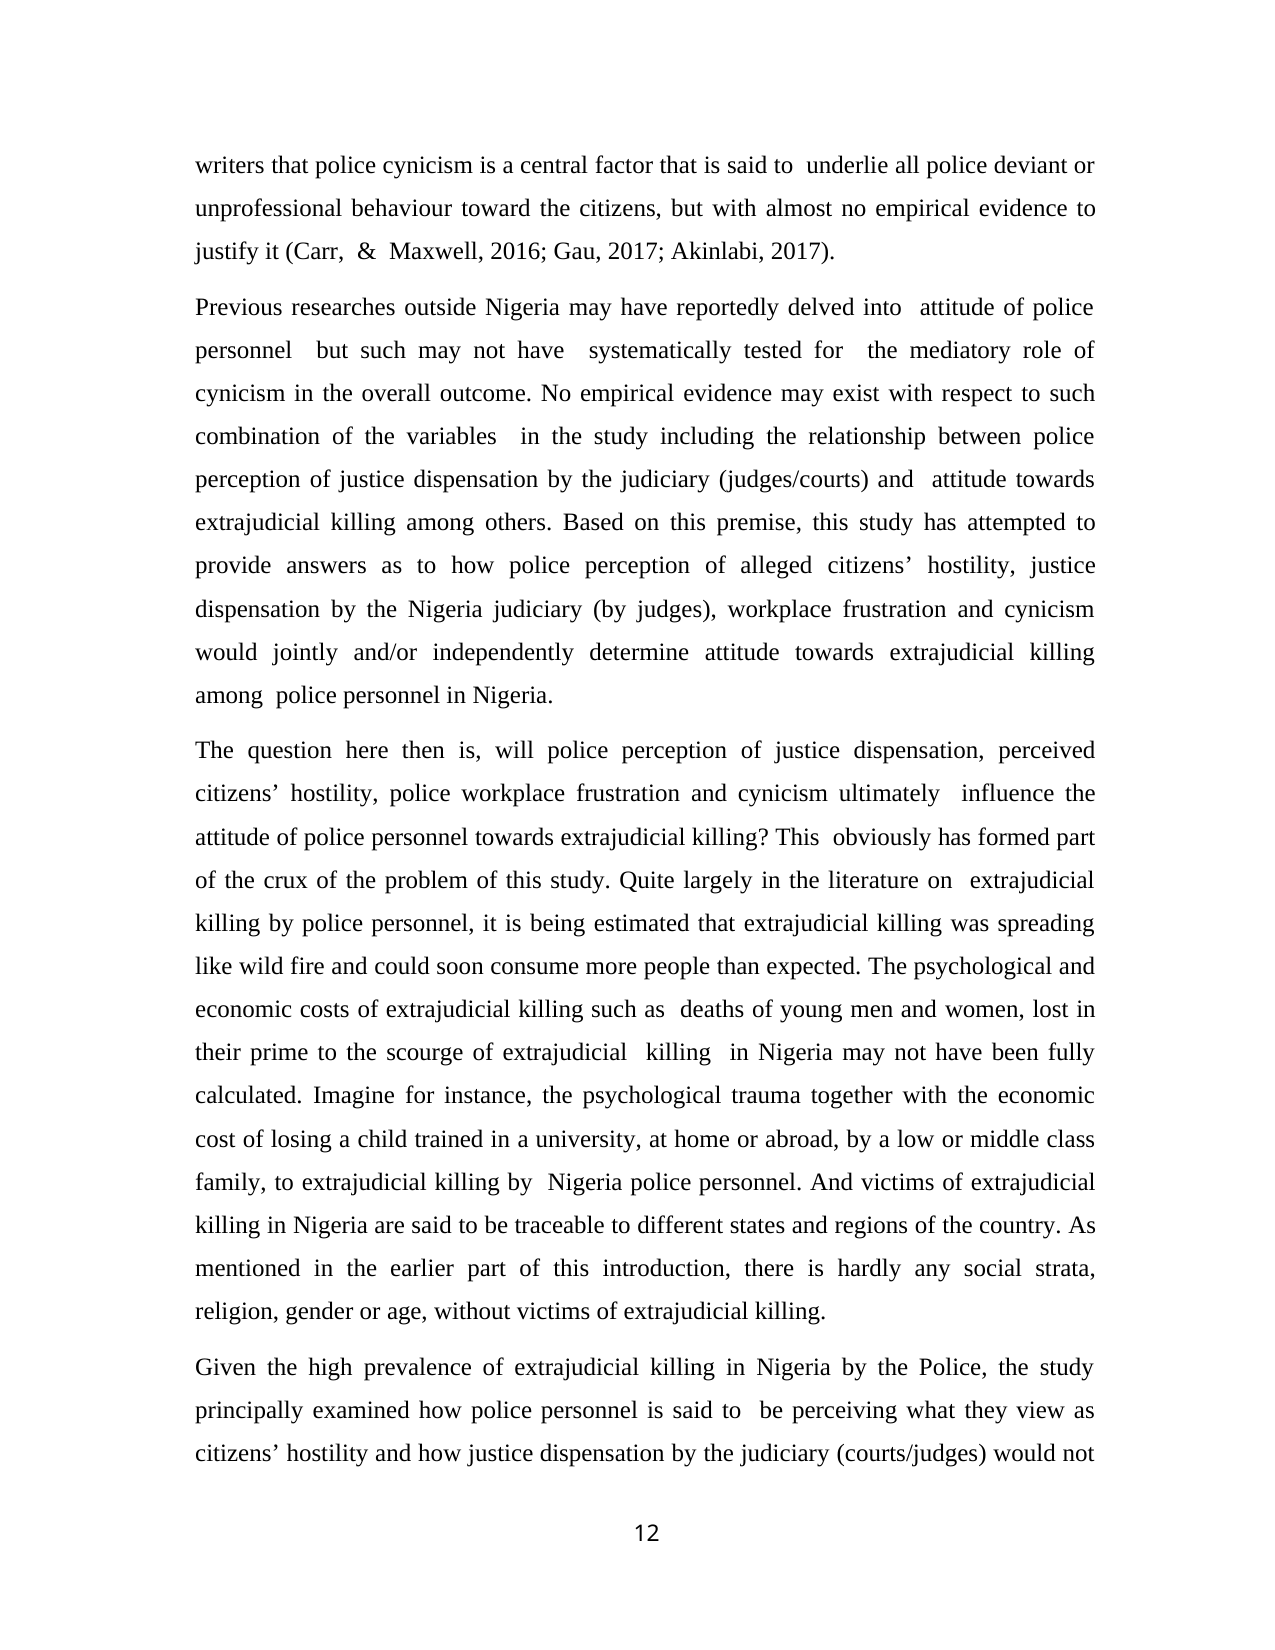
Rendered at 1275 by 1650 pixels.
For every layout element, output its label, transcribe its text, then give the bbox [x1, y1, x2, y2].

list citizens’ hostility, police workplace frustration and cynicism ultimately influence the [195, 780, 1120, 807]
list economic costs of extrajudicial killing such as deaths of young men and women, lost in [195, 995, 1120, 1023]
list unprofessional behaviour toward the citizens, but with almost no empirical evidence to [195, 194, 1119, 222]
list cynicism in the overall outcome. No empirical evidence may exist with respect to such [195, 379, 1120, 407]
list would jointly and/or independently determine attitude towards extrajudicial killing [195, 638, 1120, 666]
list provide answers as to how police perception of alleged citizens’ hostility, justice [195, 552, 1120, 579]
list of the crux of the problem of this study. Quite largely in the literature on extrajudicial [195, 866, 1120, 894]
list 12 [633, 1519, 682, 1547]
list personnel but such may not have systematically tested for the mediatory role of [195, 336, 1120, 364]
list calculated. Imagine for instance, the psychological trauma together with the economic [195, 1082, 1120, 1109]
list perception of justice dispensation by the judiciary (judges/courts) and attitude towards [195, 465, 1120, 493]
list extrajudicial killing among others. Based on this premise, this study has attempted to [195, 509, 1120, 536]
list combination of the variables in the study including the relationship between police [195, 422, 1120, 450]
list dispensation by the Nigeria judiciary (by judges), workplace frustration and cynicism [195, 595, 1120, 623]
list citizens’ hostility and how justice dispensation by the judiciary (courts/judges) would not [195, 1439, 1119, 1467]
list Previous researches outside Nigeria may have reportedly delved into attitude of police [195, 293, 1120, 321]
list The question here then is, will police perception of justice dispensation, perceived [195, 737, 1120, 764]
list like wild fire and could soon consume more people than expected. The psychological and [195, 952, 1120, 980]
list cost of losing a child trained in a university, at home or abroad, by a low or middle class [195, 1125, 1120, 1153]
list killing by police personnel, it is being estimated that extrajudicial killing was spreading [195, 909, 1120, 937]
list justify it (Carr, & Maxwell, 2016; Gau, 2017; Akinlabi, 2017). [195, 237, 1119, 265]
list Given the high prevalence of extrajudicial killing in Nigeria by the Police, the study [195, 1353, 1119, 1381]
list mentioned in the earlier part of this introduction, there is hardly any social strata, [195, 1254, 1120, 1282]
list family, to extrajudicial killing by Nigeria police personnel. And victims of extrajudicial [195, 1168, 1120, 1196]
list their prime to the scourge of extrajudicial killing in Nigeria may not have been fully [195, 1039, 1120, 1066]
list killing in Nigeria are said to be traceable to different states and regions of the country. As [195, 1211, 1120, 1239]
list among police personnel in Nigeria. [195, 681, 1120, 709]
list religion, gender or age, without victims of extrajudicial killing. [195, 1297, 1120, 1325]
list writers that police cynicism is a central factor that is said to underlie all police deviant or [195, 151, 1119, 179]
list attitude of police personnel towards extrajudicial killing? This obviously has formed part [195, 823, 1120, 851]
list principally examined how police personnel is said to be perceiving what they view as [195, 1396, 1119, 1424]
